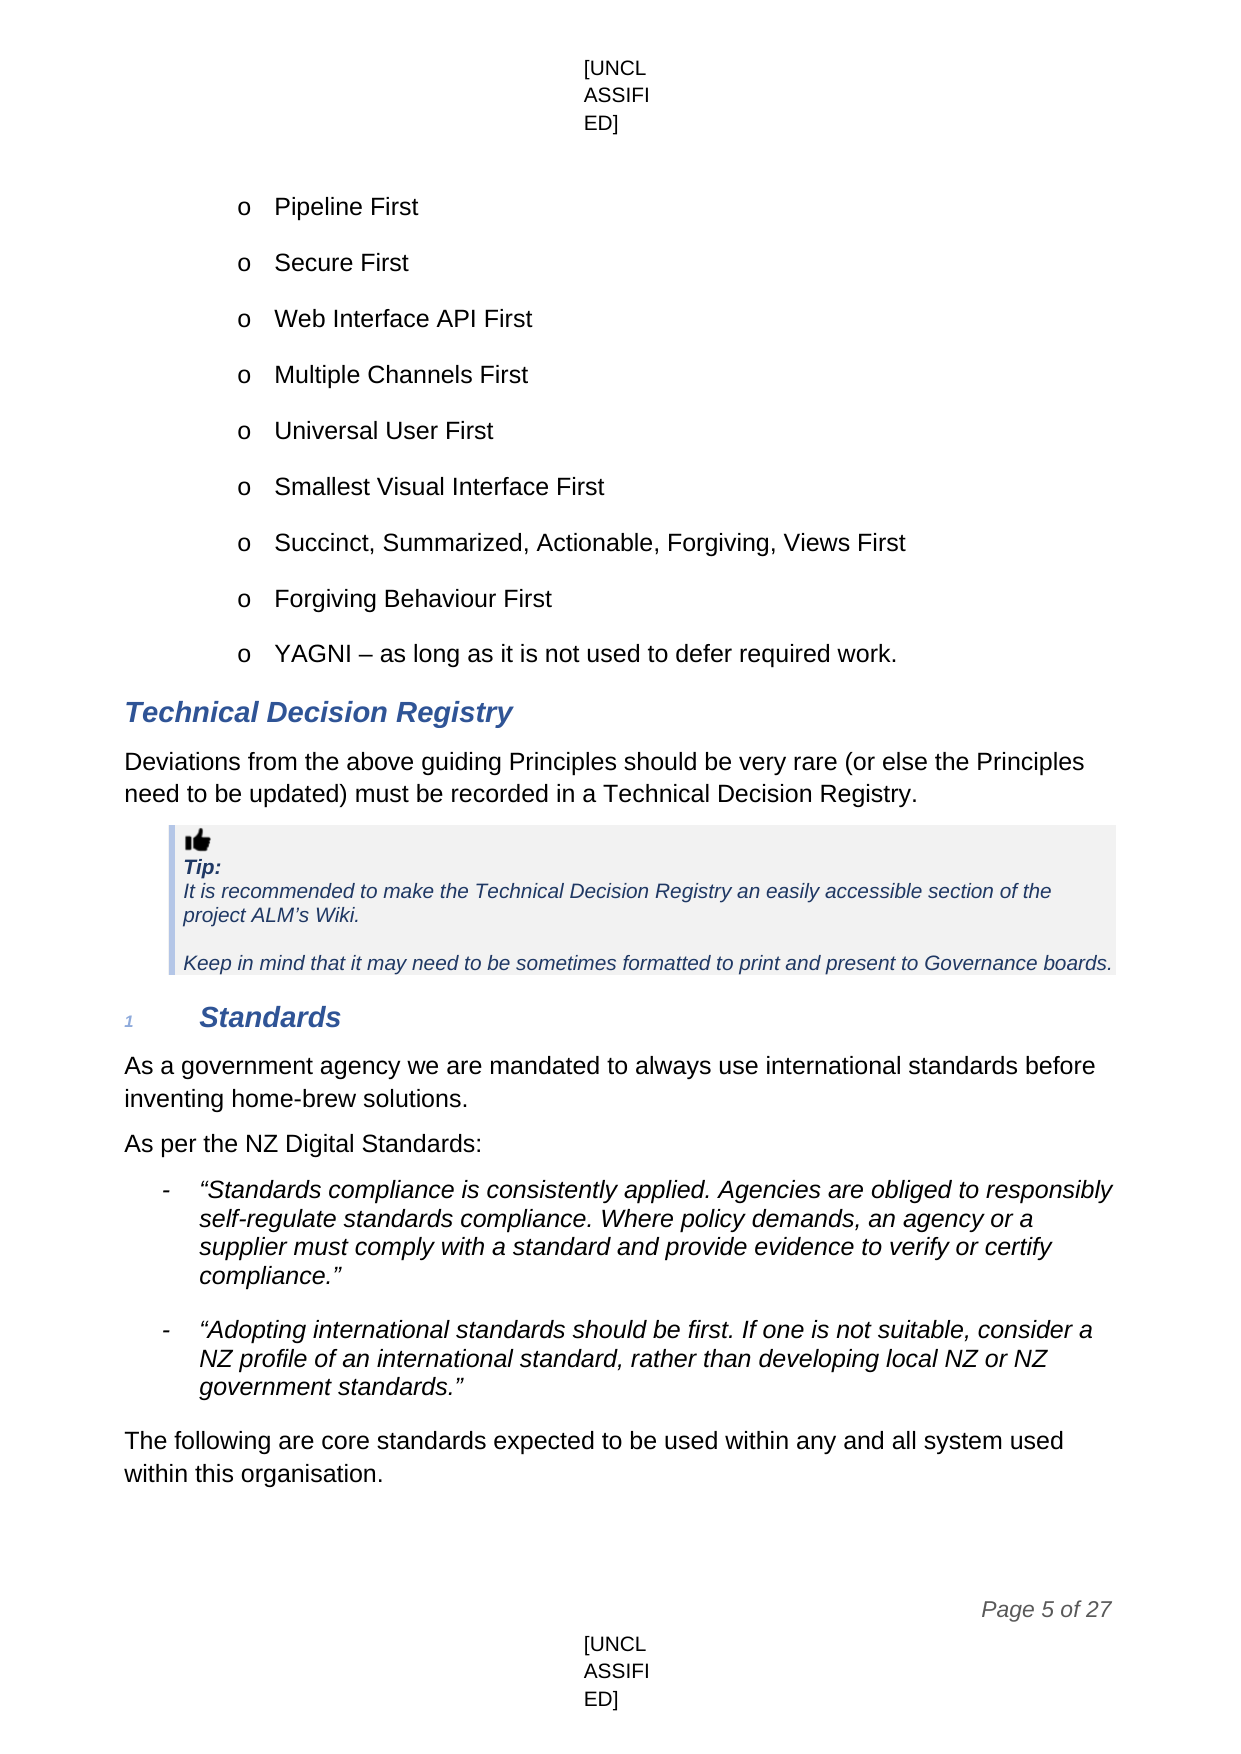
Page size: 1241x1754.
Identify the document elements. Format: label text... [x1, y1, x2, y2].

list “Standards compliance is consistently applied. Agencies are obliged to responsibly self-regulate standards compliance. Where policy demands, an agency or a supplier must comply with a standard and provide evidence to verify or certify compliance.” [162, 1175, 1116, 1290]
picture [183, 825, 213, 854]
text As a government agency we are mandated to always use international standards before inventing home-brew solutions. [124, 1051, 1116, 1113]
subtitle Technical Decision Registry [124, 695, 1116, 729]
list Secure First [237, 248, 1116, 279]
list Succinct, Summarized, Actionable, Forgiving, Views First [237, 528, 1116, 558]
list Multiple Channels First [237, 360, 1116, 391]
text Tip: It is recommended to make the Technical Decision Registry an easily accessible section of the project ALM’s Wiki. Keep in mind that it may need to be sometimes formatted to print and present to Governance boards. [175, 825, 1116, 975]
text Deviations from the above guiding Principles should be very rare (or else the Principles need to be updated) must be recorded in a Technical Decision Registry. [124, 746, 1116, 808]
list Web Interface API First [237, 304, 1116, 335]
list “Adopting international standards should be first. If one is not suitable, consider a NZ profile of an international standard, rather than developing local NZ or NZ government standards.” [162, 1315, 1116, 1401]
list Forgiving Behaviour First [237, 583, 1116, 614]
list Universal User First [237, 416, 1116, 447]
list YAGNI – as long as it is not used to defer required work. [237, 639, 1116, 670]
subtitle Standards [124, 1000, 1116, 1033]
list Pipeline First [237, 192, 1116, 223]
text The following are core standards expected to be used within any and all system used within this organisation. [124, 1426, 1116, 1488]
list Smallest Visual Interface First [237, 472, 1116, 503]
text As per the NZ Digital Standards: [124, 1129, 1116, 1158]
